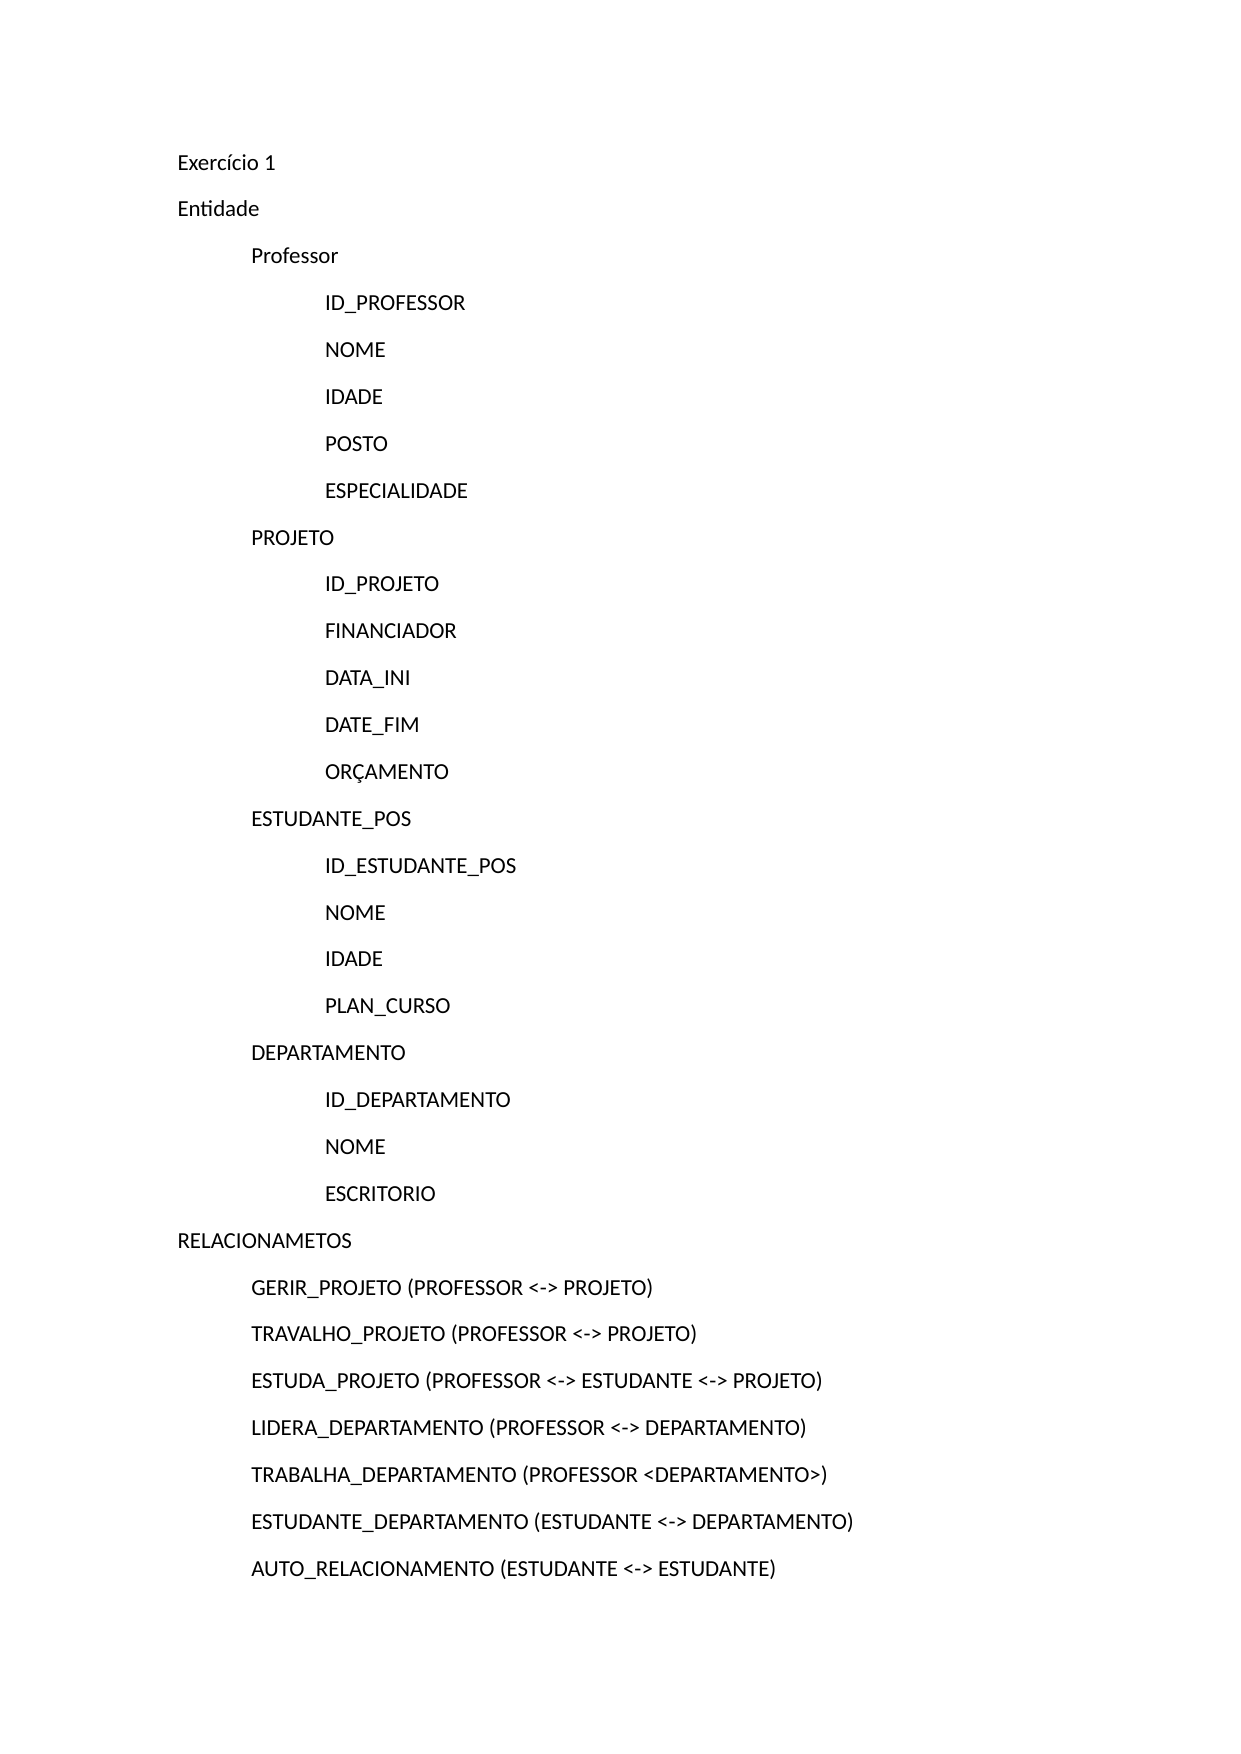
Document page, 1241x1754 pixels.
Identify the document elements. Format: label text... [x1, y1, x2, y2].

text ESTUDANTE_DEPARTAMENTO (ESTUDANTE <-> DEPARTAMENTO) [177, 1507, 1063, 1535]
text PROJETO [177, 523, 1063, 551]
text NOME [177, 1132, 1063, 1160]
text FINANCIADOR [177, 616, 1063, 644]
text Exercício 1 [177, 148, 1063, 176]
text TRAVALHO_PROJETO (PROFESSOR <-> PROJETO) [177, 1319, 1063, 1347]
text ESTUDANTE_POS [177, 804, 1063, 832]
text PLAN_CURSO [177, 991, 1063, 1019]
text NOME [177, 335, 1063, 363]
text POSTO [177, 429, 1063, 457]
text ID_PROJETO [177, 569, 1063, 597]
text ESTUDA_PROJETO (PROFESSOR <-> ESTUDANTE <-> PROJETO) [177, 1366, 1063, 1394]
text AUTO_RELACIONAMENTO (ESTUDANTE <-> ESTUDANTE) [177, 1554, 1063, 1582]
text ID_ESTUDANTE_POS [177, 851, 1063, 879]
text TRABALHA_DEPARTAMENTO (PROFESSOR <DEPARTAMENTO>) [177, 1460, 1063, 1488]
text NOME [177, 898, 1063, 926]
text DATE_FIM [177, 710, 1063, 738]
text DEPARTAMENTO [177, 1038, 1063, 1066]
text Entidade [177, 194, 1063, 222]
text RELACIONAMETOS [177, 1226, 1063, 1254]
text LIDERA_DEPARTAMENTO (PROFESSOR <-> DEPARTAMENTO) [177, 1413, 1063, 1441]
text IDADE [177, 944, 1063, 972]
text ESCRITORIO [177, 1179, 1063, 1207]
text GERIR_PROJETO (PROFESSOR <-> PROJETO) [177, 1273, 1063, 1301]
text ESPECIALIDADE [177, 476, 1063, 504]
text ID_DEPARTAMENTO [177, 1085, 1063, 1113]
text DATA_INI [177, 663, 1063, 691]
text Professor [177, 241, 1063, 269]
text IDADE [177, 382, 1063, 410]
text ID_PROFESSOR [177, 288, 1063, 316]
text ORÇAMENTO [177, 757, 1063, 785]
